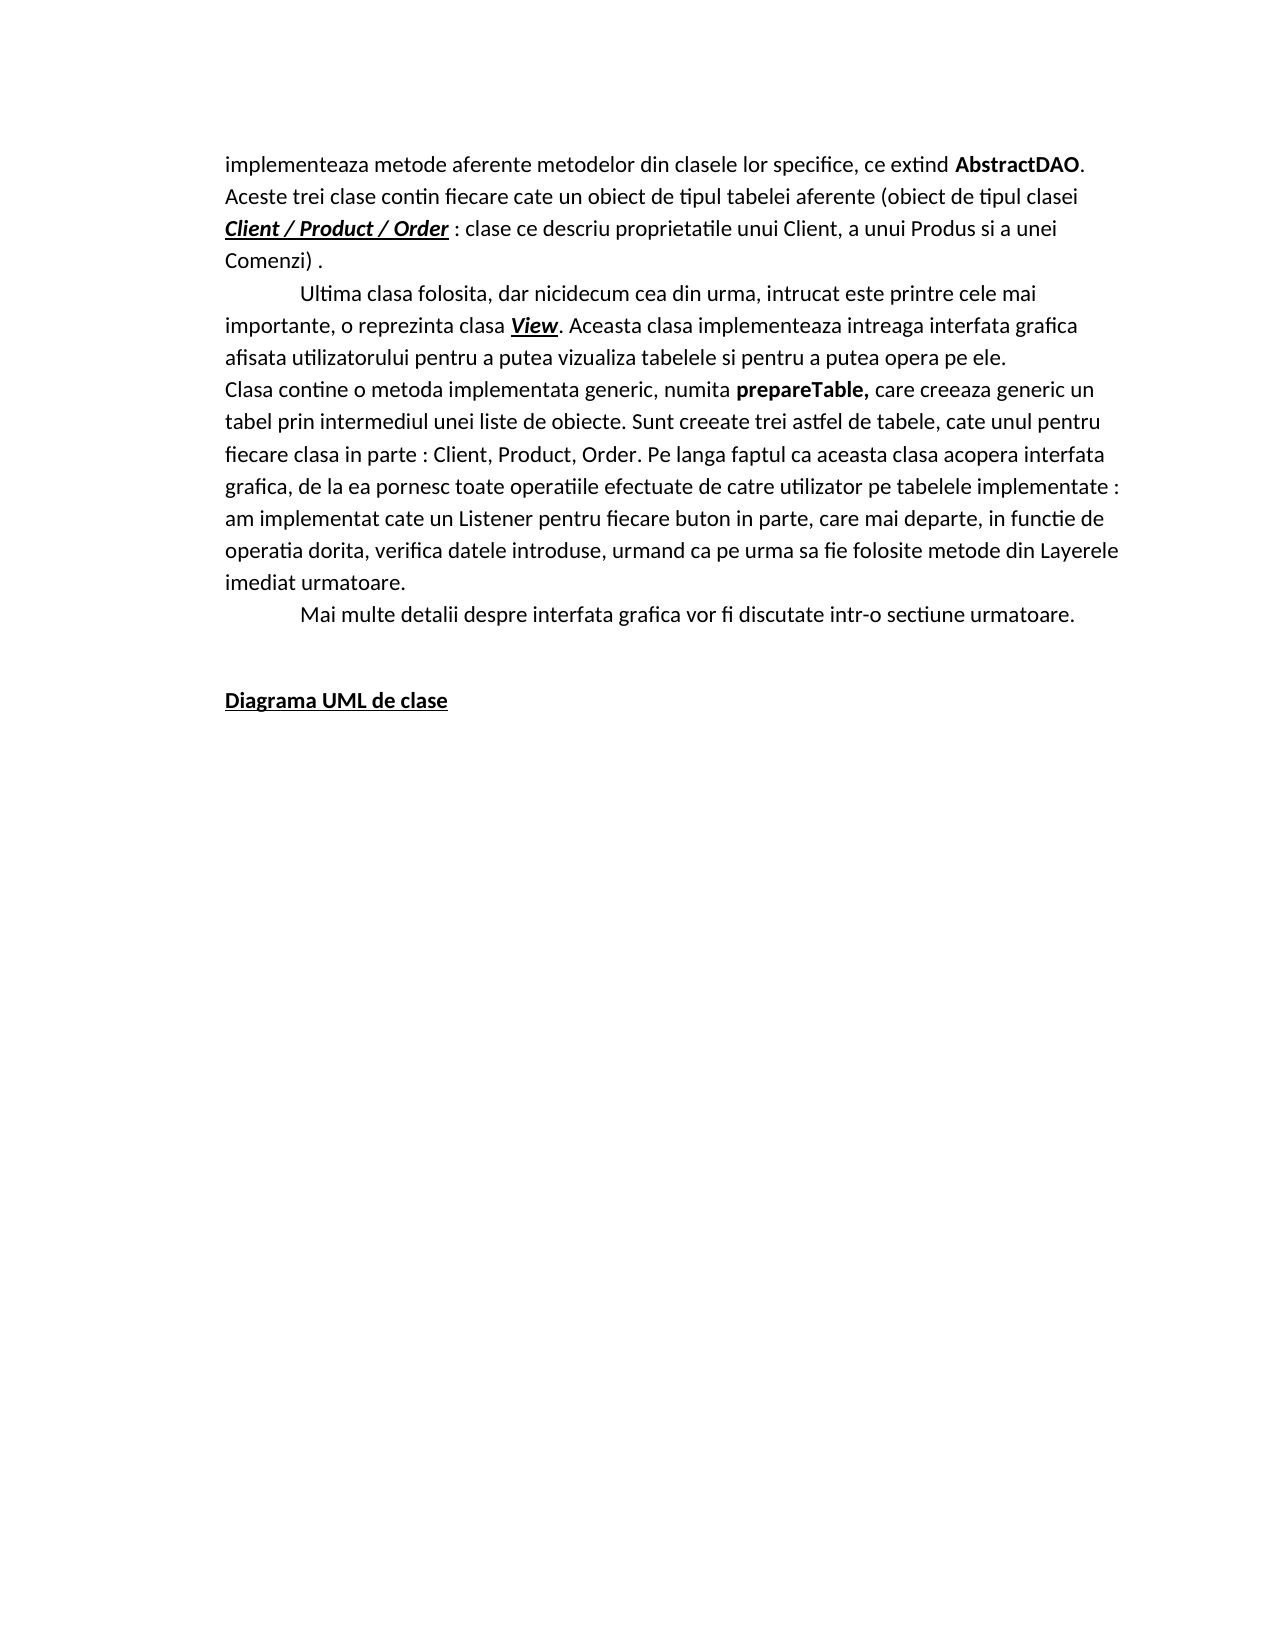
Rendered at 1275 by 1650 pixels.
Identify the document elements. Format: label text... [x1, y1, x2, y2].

text Diagrama UML de clase [225, 654, 1125, 746]
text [225, 150, 1125, 629]
